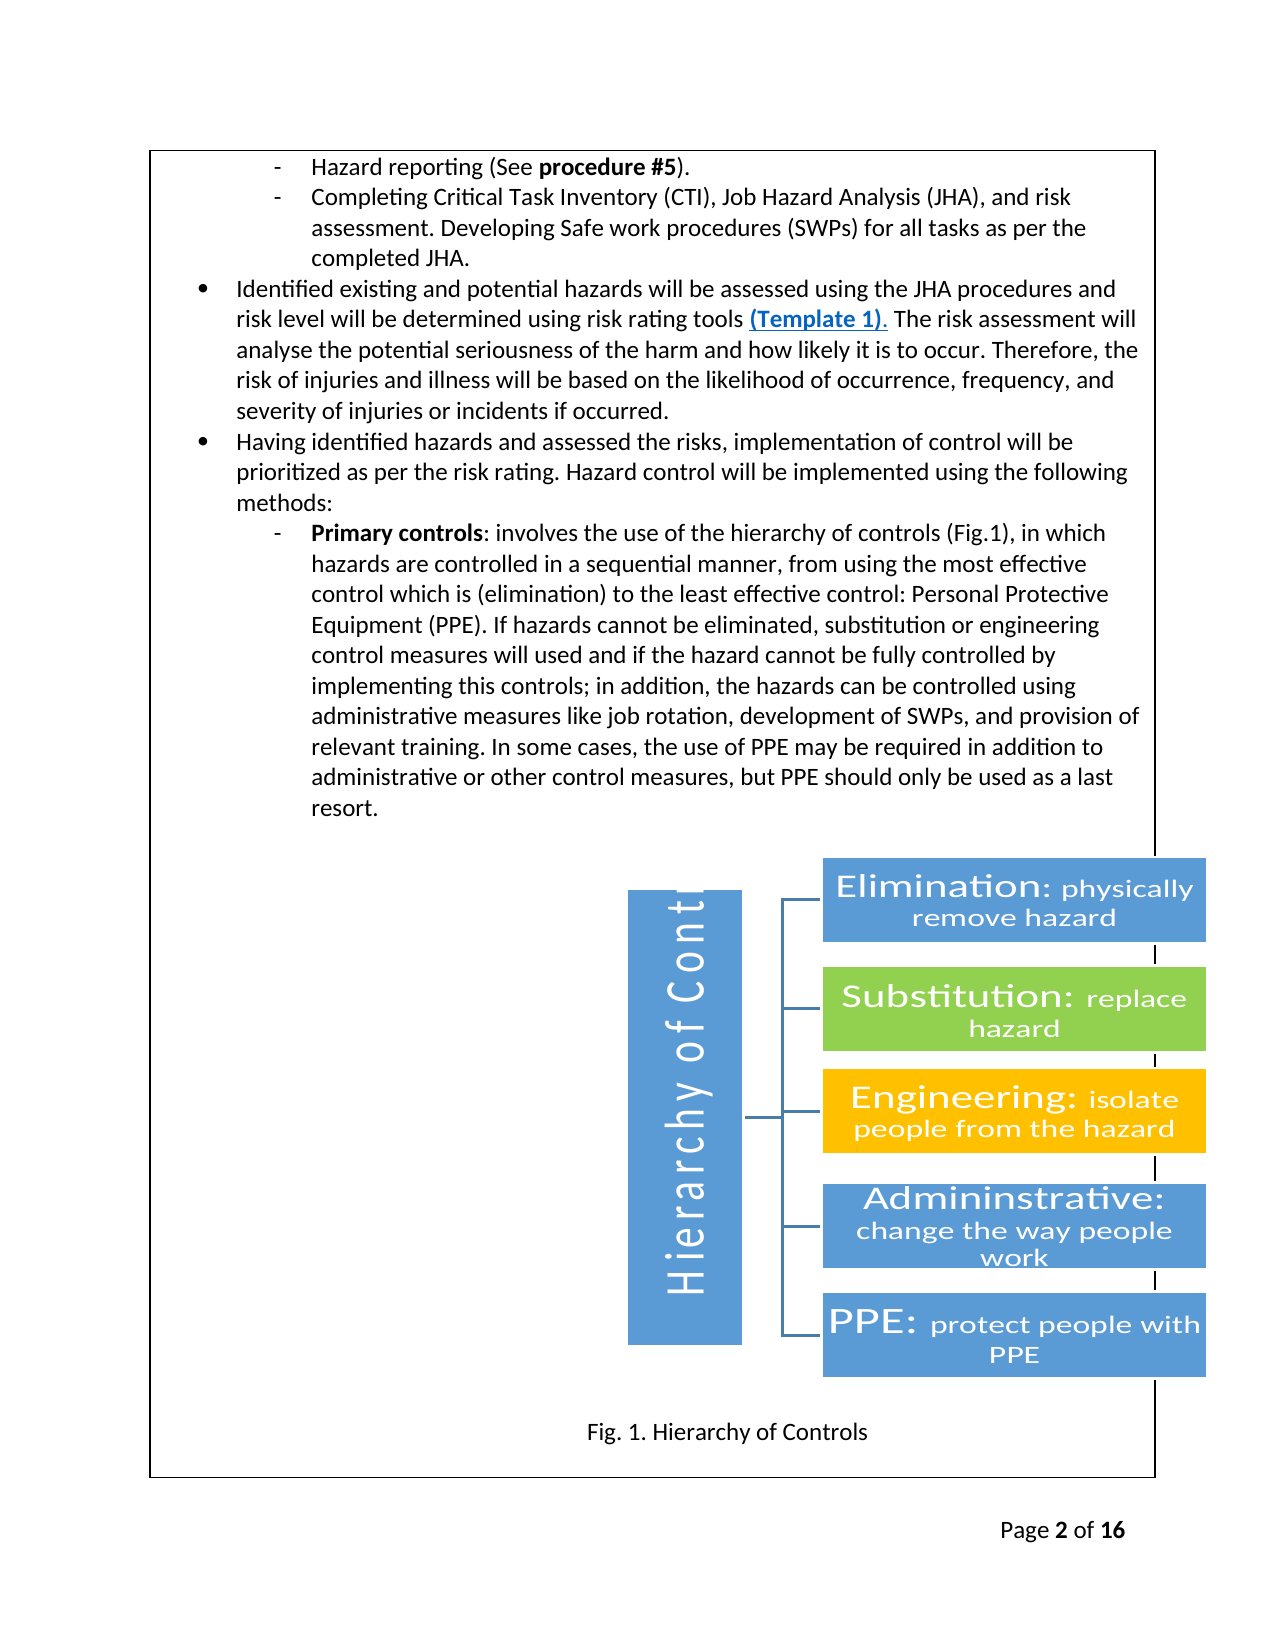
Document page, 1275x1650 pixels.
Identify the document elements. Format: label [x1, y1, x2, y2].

table_cell [151, 151, 1154, 1477]
